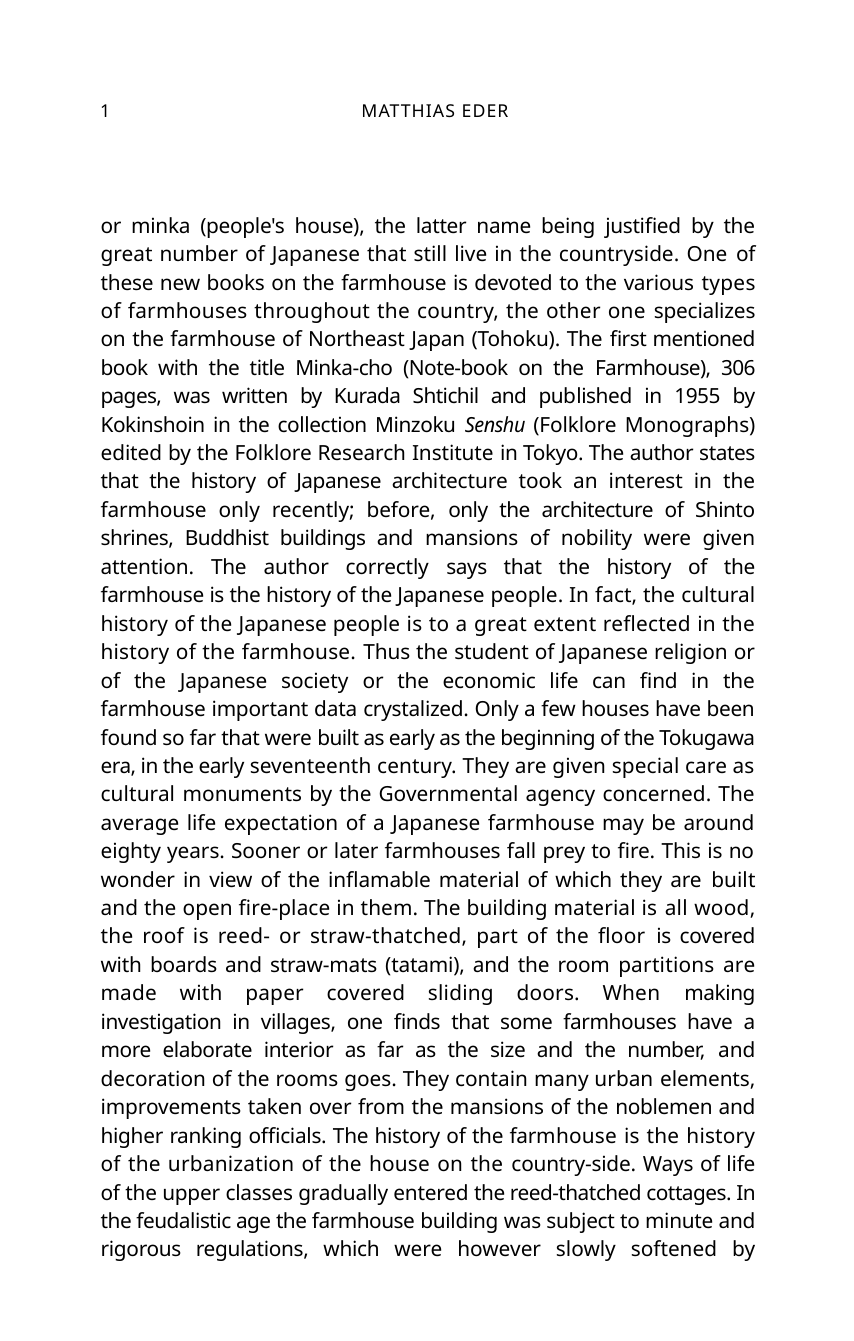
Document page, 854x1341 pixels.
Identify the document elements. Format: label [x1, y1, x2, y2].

text [100, 211, 755, 1263]
